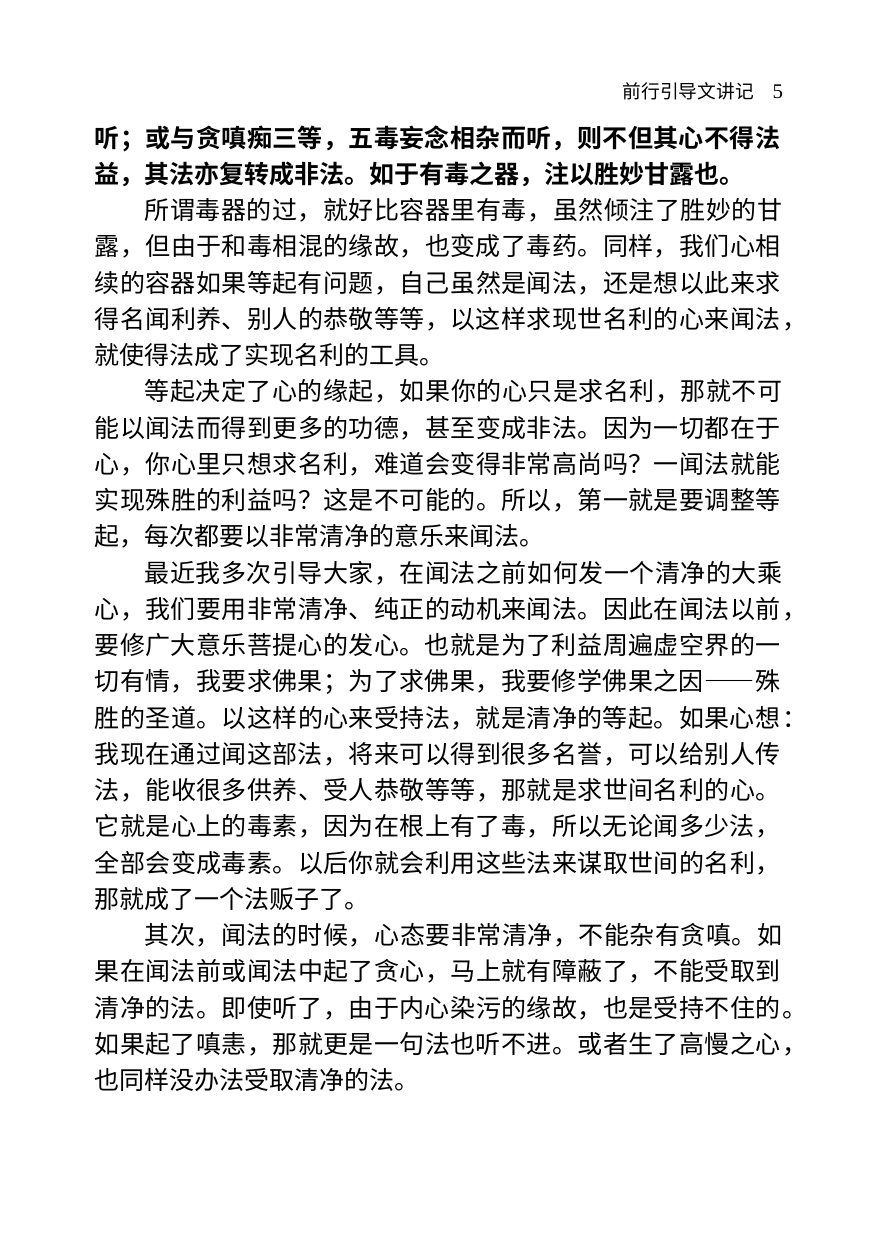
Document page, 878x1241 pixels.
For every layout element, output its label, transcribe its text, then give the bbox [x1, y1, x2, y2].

text 最近我多次引导大家，在闻法之前如何发一个清净的大乘心，我们要用非常清净、纯正的动机来闻法。因此在闻法以前，要修广大意乐菩提心的发心。也就是为了利益周遍虚空界的一切有情，我要求佛果；为了求佛果，我要修学佛果之因——殊胜的圣道。以这样的心来受持法，就是清净的等起。如果心想：我现在通过闻这部法，将来可以得到很多名誉，可以给别人传法，能收很多供养、受人恭敬等等，那就是求世间名利的心。它就是心上的毒素，因为在根上有了毒，所以无论闻多少法，全部会变成毒素。以后你就会利用这些法来谋取世间的名利，那就成了一个法贩子了。 [94, 553, 783, 916]
text 其次，闻法的时候，心态要非常清净，不能杂有贪嗔。如果在闻法前或闻法中起了贪心，马上就有障蔽了，不能受取到清净的法。即使听了，由于内心染污的缘故，也是受持不住的。如果起了嗔恚，那就更是一句法也听不进。或者生了高慢之心，也同样没办法受取清净的法。 [94, 916, 783, 1097]
text 等起决定了心的缘起，如果你的心只是求名利，那就不可能以闻法而得到更多的功德，甚至变成非法。因为一切都在于心，你心里只想求名利，难道会变得非常高尚吗？一闻法就能实现殊胜的利益吗？这是不可能的。所以，第一就是要调整等起，每次都要以非常清净的意乐来闻法。 [94, 372, 783, 553]
text 所谓毒器的过，就好比容器里有毒，虽然倾注了胜妙的甘露，但由于和毒相混的缘故，也变成了毒药。同样，我们心相续的容器如果等起有问题，自己虽然是闻法，还是想以此来求得名闻利养、别人的恭敬等等，以这样求现世名利的心来闻法，就使得法成了实现名利的工具。 [94, 191, 783, 372]
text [94, 118, 783, 191]
